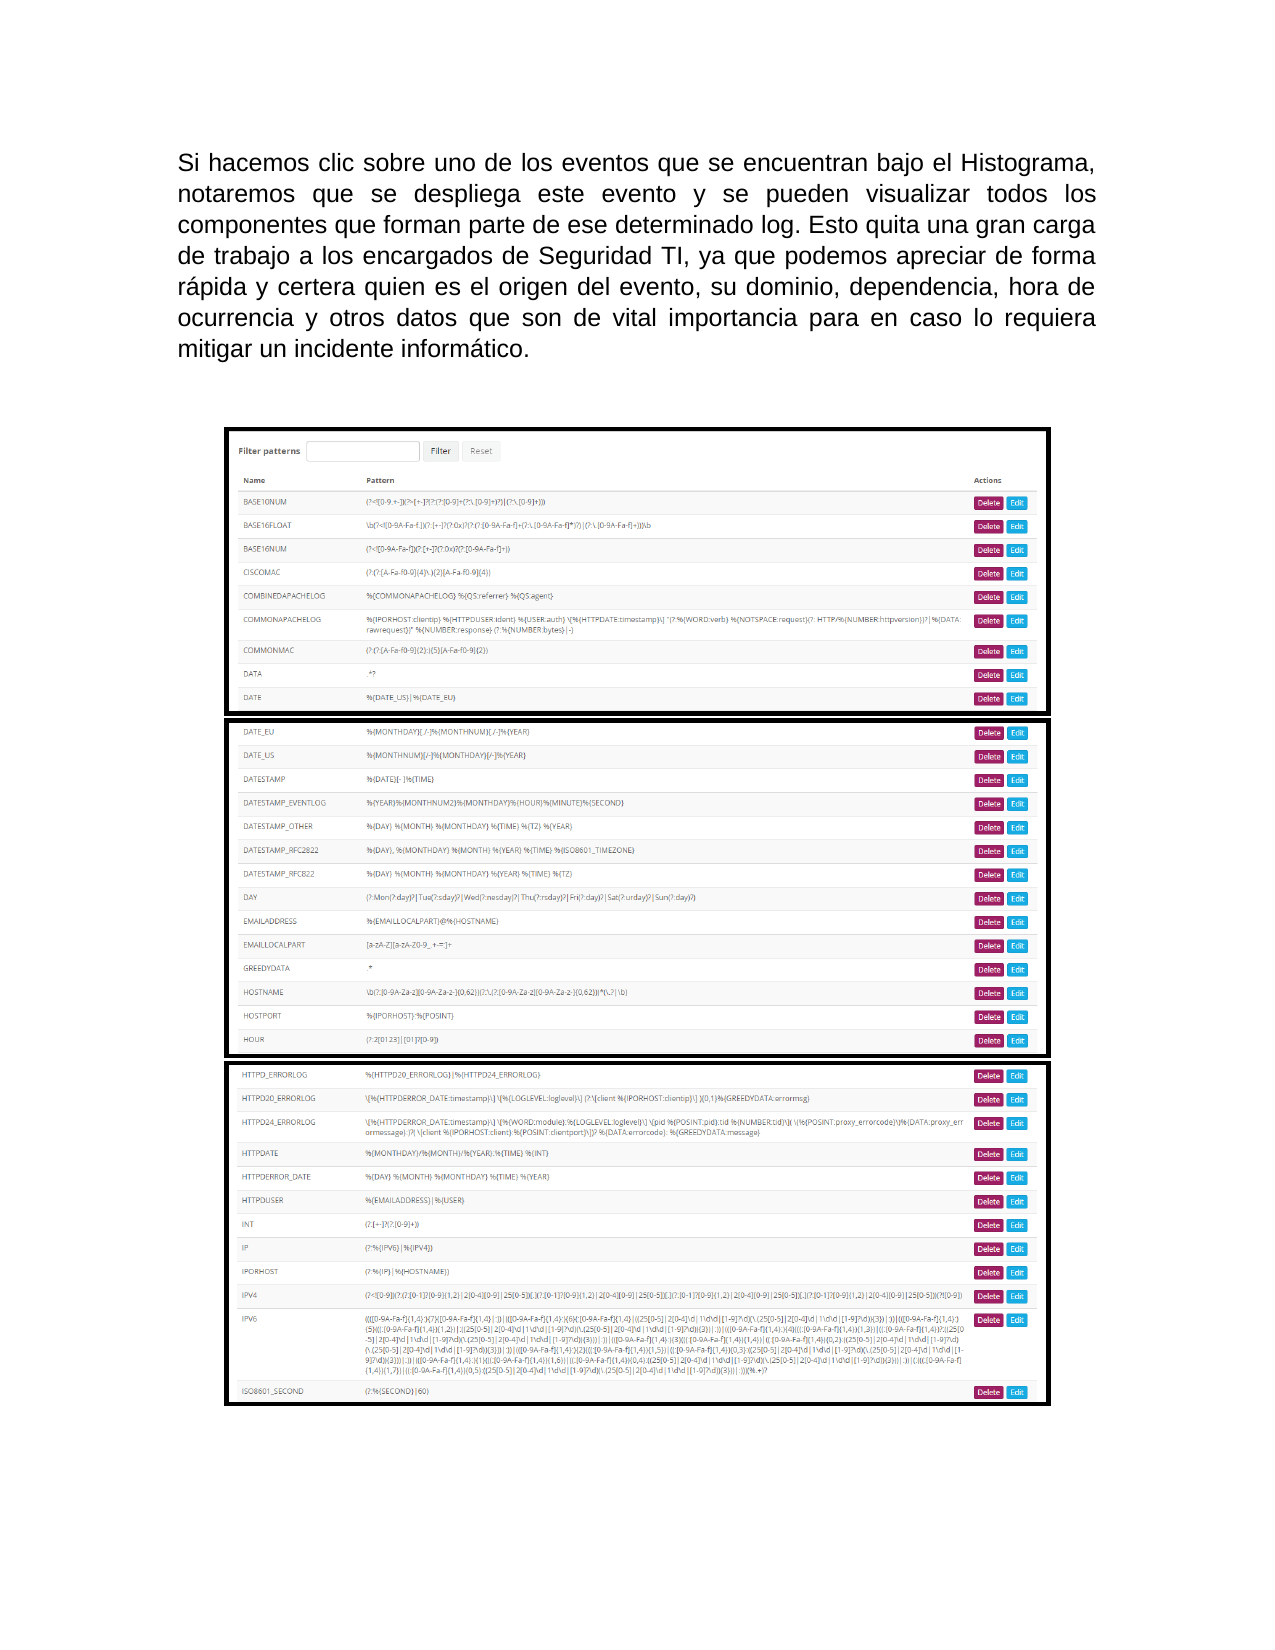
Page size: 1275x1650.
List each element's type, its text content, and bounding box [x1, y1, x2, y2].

picture [229, 723, 1046, 1054]
picture [229, 431, 1046, 711]
text Si hacemos clic sobre uno de los eventos que se encuentran bajo el Histograma, notaremos que se despliega este evento y se pueden visualizar todos los componentes que forman parte de ese determinado log. Esto quita una gran carga de trabajo a los encargados de Seguridad TI, ya que podemos apreciar de forma rápida y certera quien es el origen del evento, su dominio, dependencia, hora de ocurrencia y otros datos que son de vital importancia para en caso lo requiera mitigar un incidente informático. [177, 148, 1098, 363]
picture [229, 1065, 1046, 1402]
